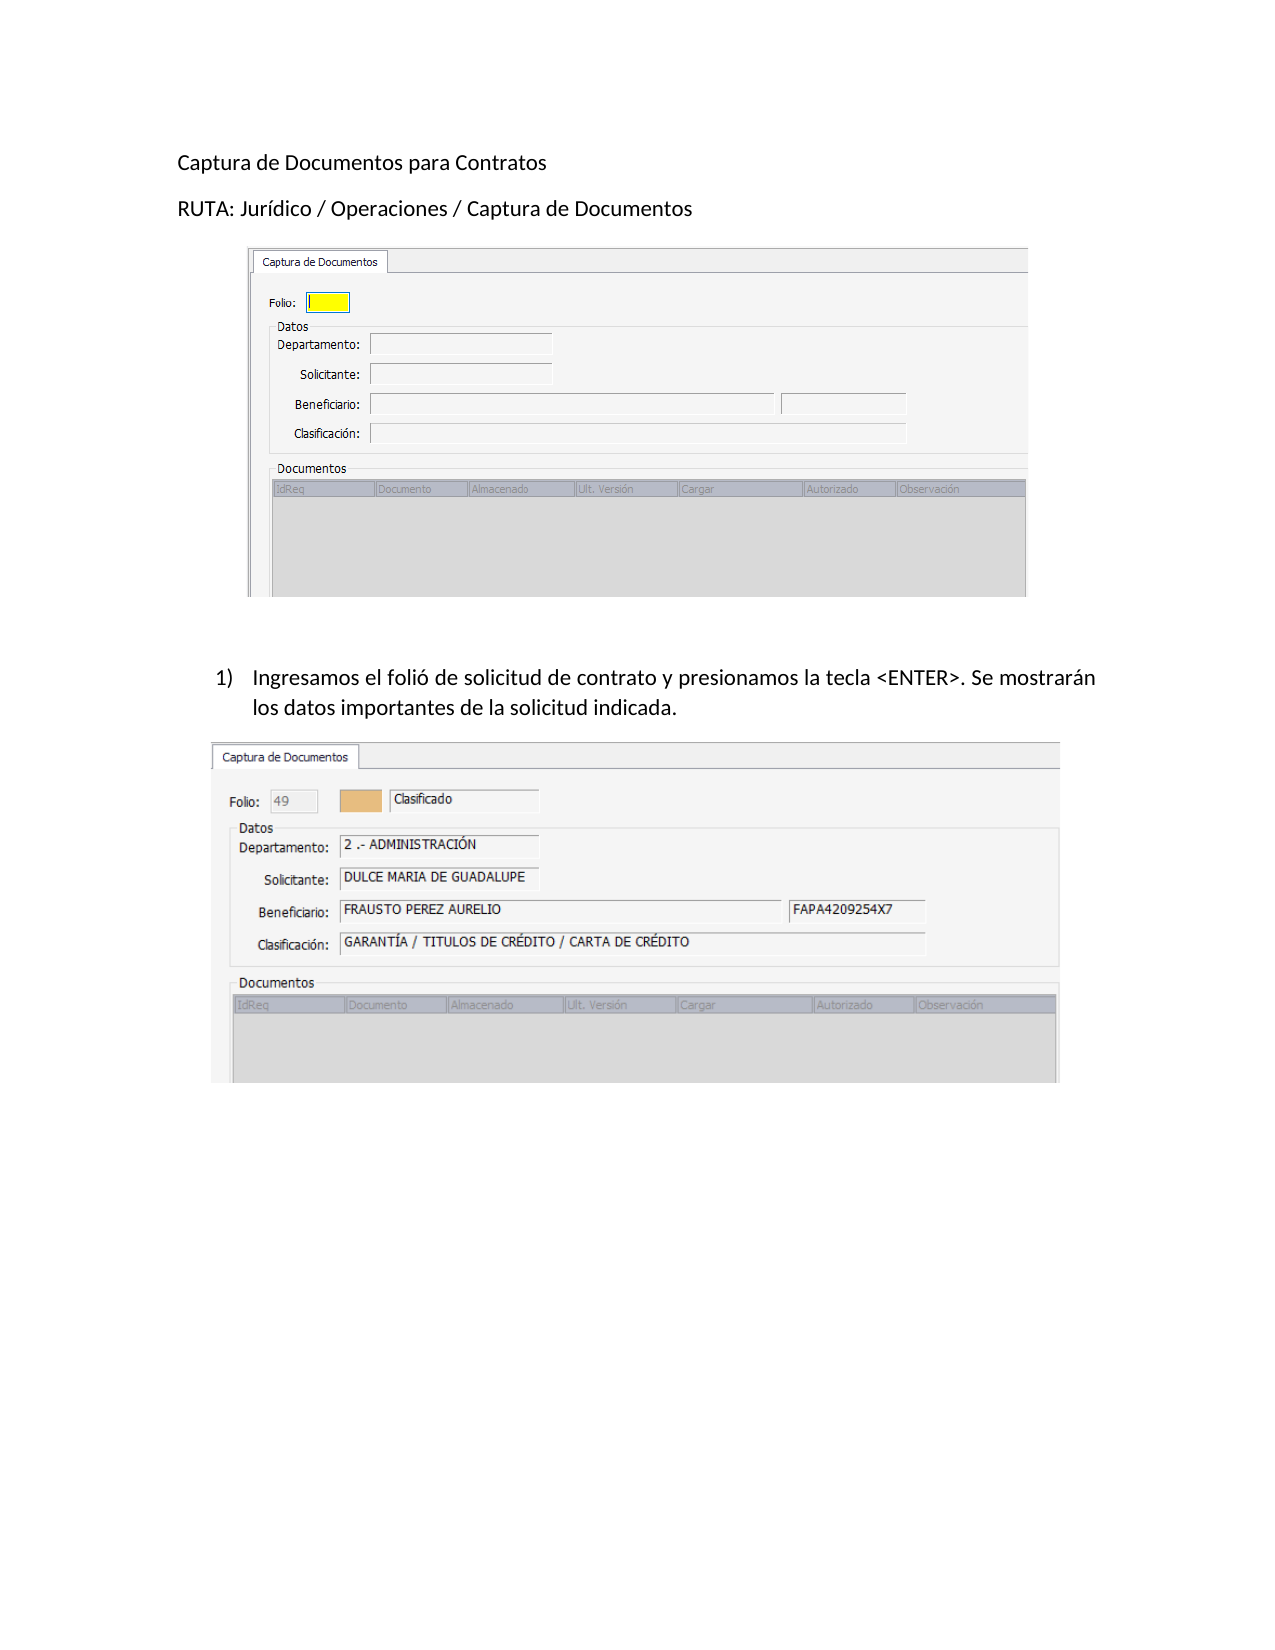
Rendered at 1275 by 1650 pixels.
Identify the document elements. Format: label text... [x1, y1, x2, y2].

picture [246, 246, 1029, 597]
list Ingresamos el folió de solicitud de contrato y presionamos la tecla <ENTER>. Se mostrarán los datos importantes de la solicitud indicada. [215, 663, 1098, 721]
text RUTA: Jurídico / Operaciones / Captura de Documentos [177, 194, 1098, 222]
text Captura de Documentos para Contratos [177, 148, 1098, 176]
picture [210, 742, 1060, 1083]
